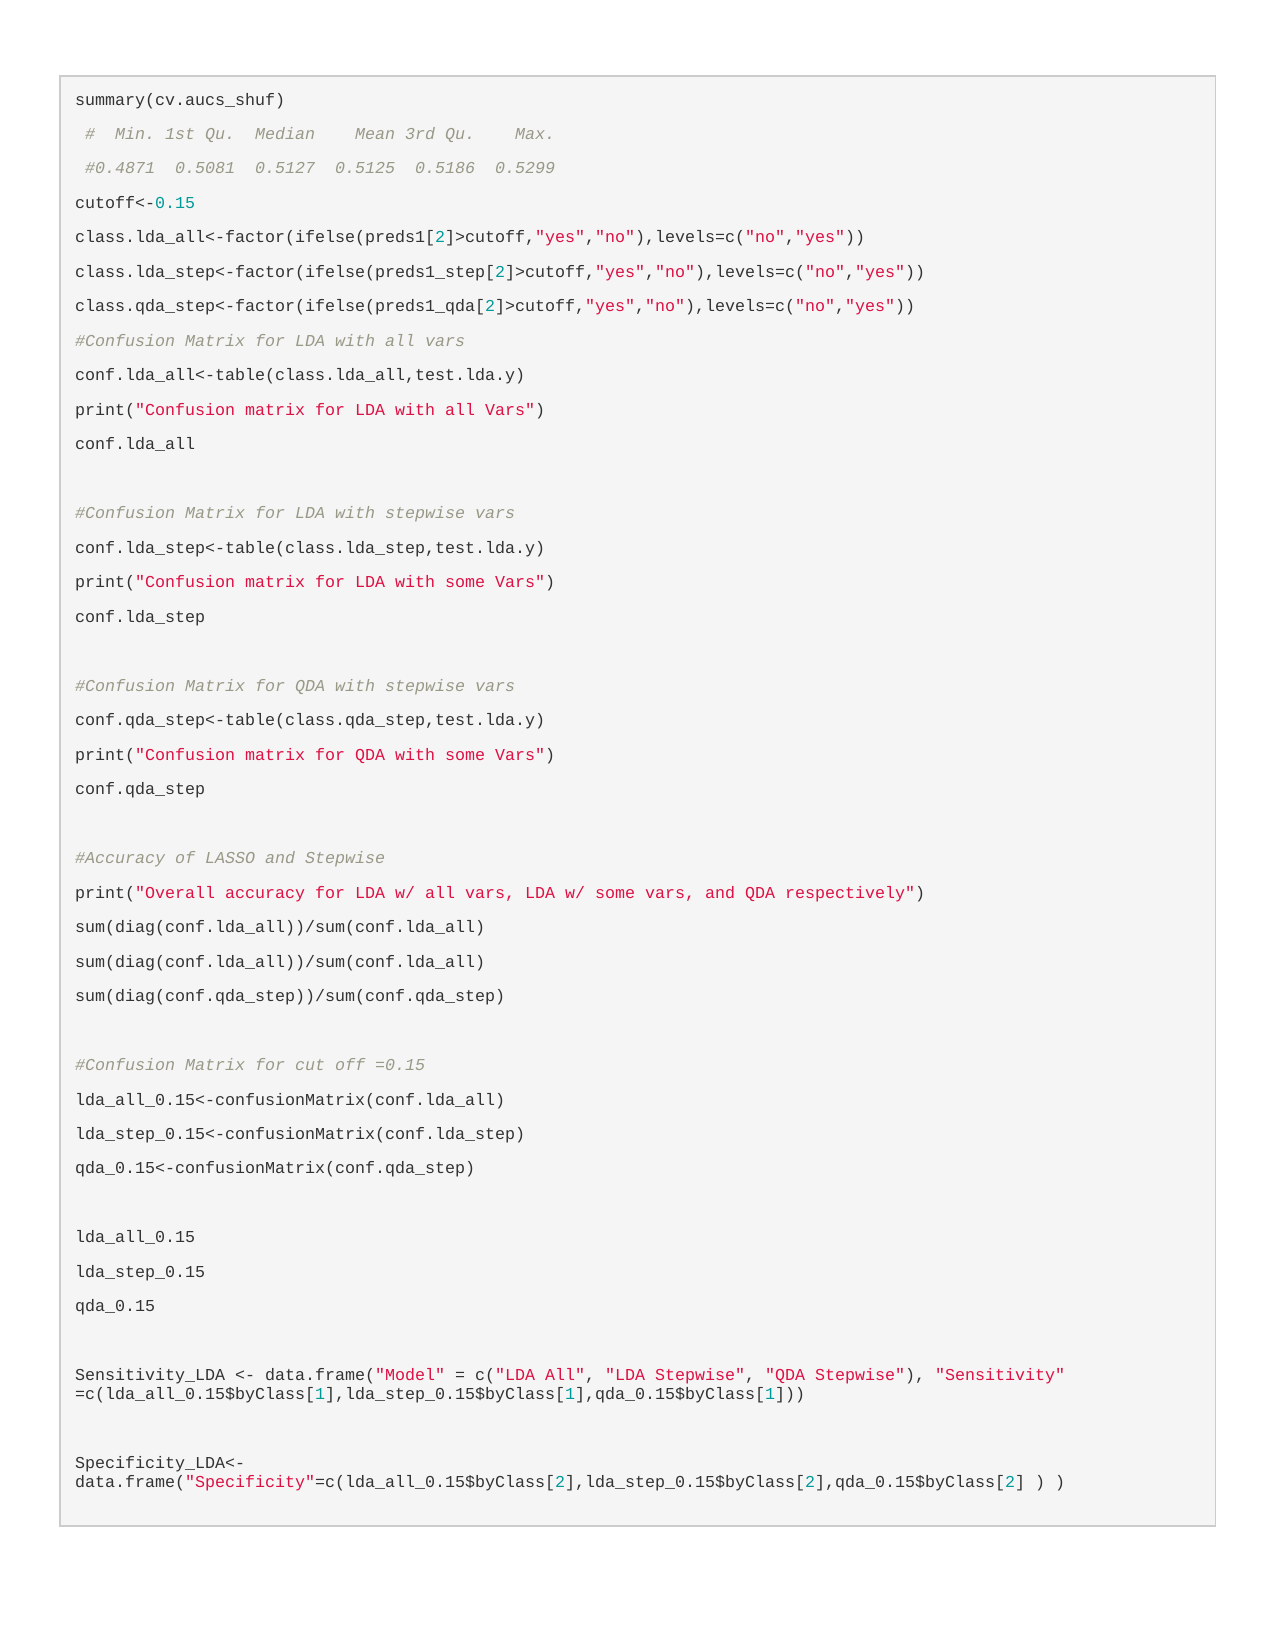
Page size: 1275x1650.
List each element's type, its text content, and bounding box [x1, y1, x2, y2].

text class.lda_step<-factor(ifelse(preds1_step[2]>cutoff,"yes","no"),levels=c("no","yes")) [61, 247, 1215, 282]
text #Confusion Matrix for cut off =0.15 [61, 1040, 1215, 1075]
text print("Confusion matrix for QDA with some Vars") [61, 730, 1215, 764]
text conf.lda_step<-table(class.lda_step,test.lda.y) [61, 523, 1215, 558]
text #0.4871 0.5081 0.5127 0.5125 0.5186 0.5299 [61, 144, 1215, 178]
text #Confusion Matrix for LDA with all vars [61, 316, 1215, 351]
text sum(diag(conf.lda_all))/sum(conf.lda_all) [61, 937, 1215, 971]
text qda_0.15<-confusionMatrix(conf.qda_step) [61, 1144, 1215, 1178]
text Specificity_LDA<- data.frame("Specificity"=c(lda_all_0.15$byClass[2],lda_step_0.15$byClass[2],qda_0.15$byClass[2] ) ) [61, 1438, 1215, 1492]
text lda_all_0.15<-confusionMatrix(conf.lda_all) [61, 1075, 1215, 1109]
text print("Overall accuracy for LDA w/ all vars, LDA w/ some vars, and QDA respectively") [61, 868, 1215, 902]
text sum(diag(conf.qda_step))/sum(conf.qda_step) [61, 971, 1215, 1006]
text cutoff<-0.15 [61, 178, 1215, 213]
text summary(cv.aucs_shuf) [61, 77, 1215, 109]
text class.lda_all<-factor(ifelse(preds1[2]>cutoff,"yes","no"),levels=c("no","yes")) [61, 213, 1215, 247]
text #Confusion Matrix for LDA with stepwise vars [61, 489, 1215, 523]
text lda_step_0.15 [61, 1247, 1215, 1282]
text conf.lda_all<-table(class.lda_all,test.lda.y) [61, 351, 1215, 385]
text conf.lda_all [61, 420, 1215, 454]
text print("Confusion matrix for LDA with some Vars") [61, 558, 1215, 592]
text #Confusion Matrix for QDA with stepwise vars [61, 661, 1215, 696]
text # Min. 1st Qu. Median Mean 3rd Qu. Max. [61, 109, 1215, 144]
text conf.lda_step [61, 592, 1215, 627]
text class.qda_step<-factor(ifelse(preds1_qda[2]>cutoff,"yes","no"),levels=c("no","yes")) [61, 282, 1215, 316]
text lda_all_0.15 [61, 1213, 1215, 1247]
text conf.qda_step [61, 764, 1215, 799]
text #Accuracy of LASSO and Stepwise [61, 833, 1215, 868]
text lda_step_0.15<-confusionMatrix(conf.lda_step) [61, 1109, 1215, 1144]
text sum(diag(conf.lda_all))/sum(conf.lda_all) [61, 902, 1215, 937]
text qda_0.15 [61, 1282, 1215, 1316]
text conf.qda_step<-table(class.qda_step,test.lda.y) [61, 696, 1215, 730]
text print("Confusion matrix for LDA with all Vars") [61, 385, 1215, 420]
text Sensitivity_LDA <- data.frame("Model" = c("LDA All", "LDA Stepwise", "QDA Stepwise"), "Sensitivity" =c(lda_all_0.15$byClass[1],lda_step_0.15$byClass[1],qda_0.15$byClass[1])) [61, 1351, 1215, 1404]
